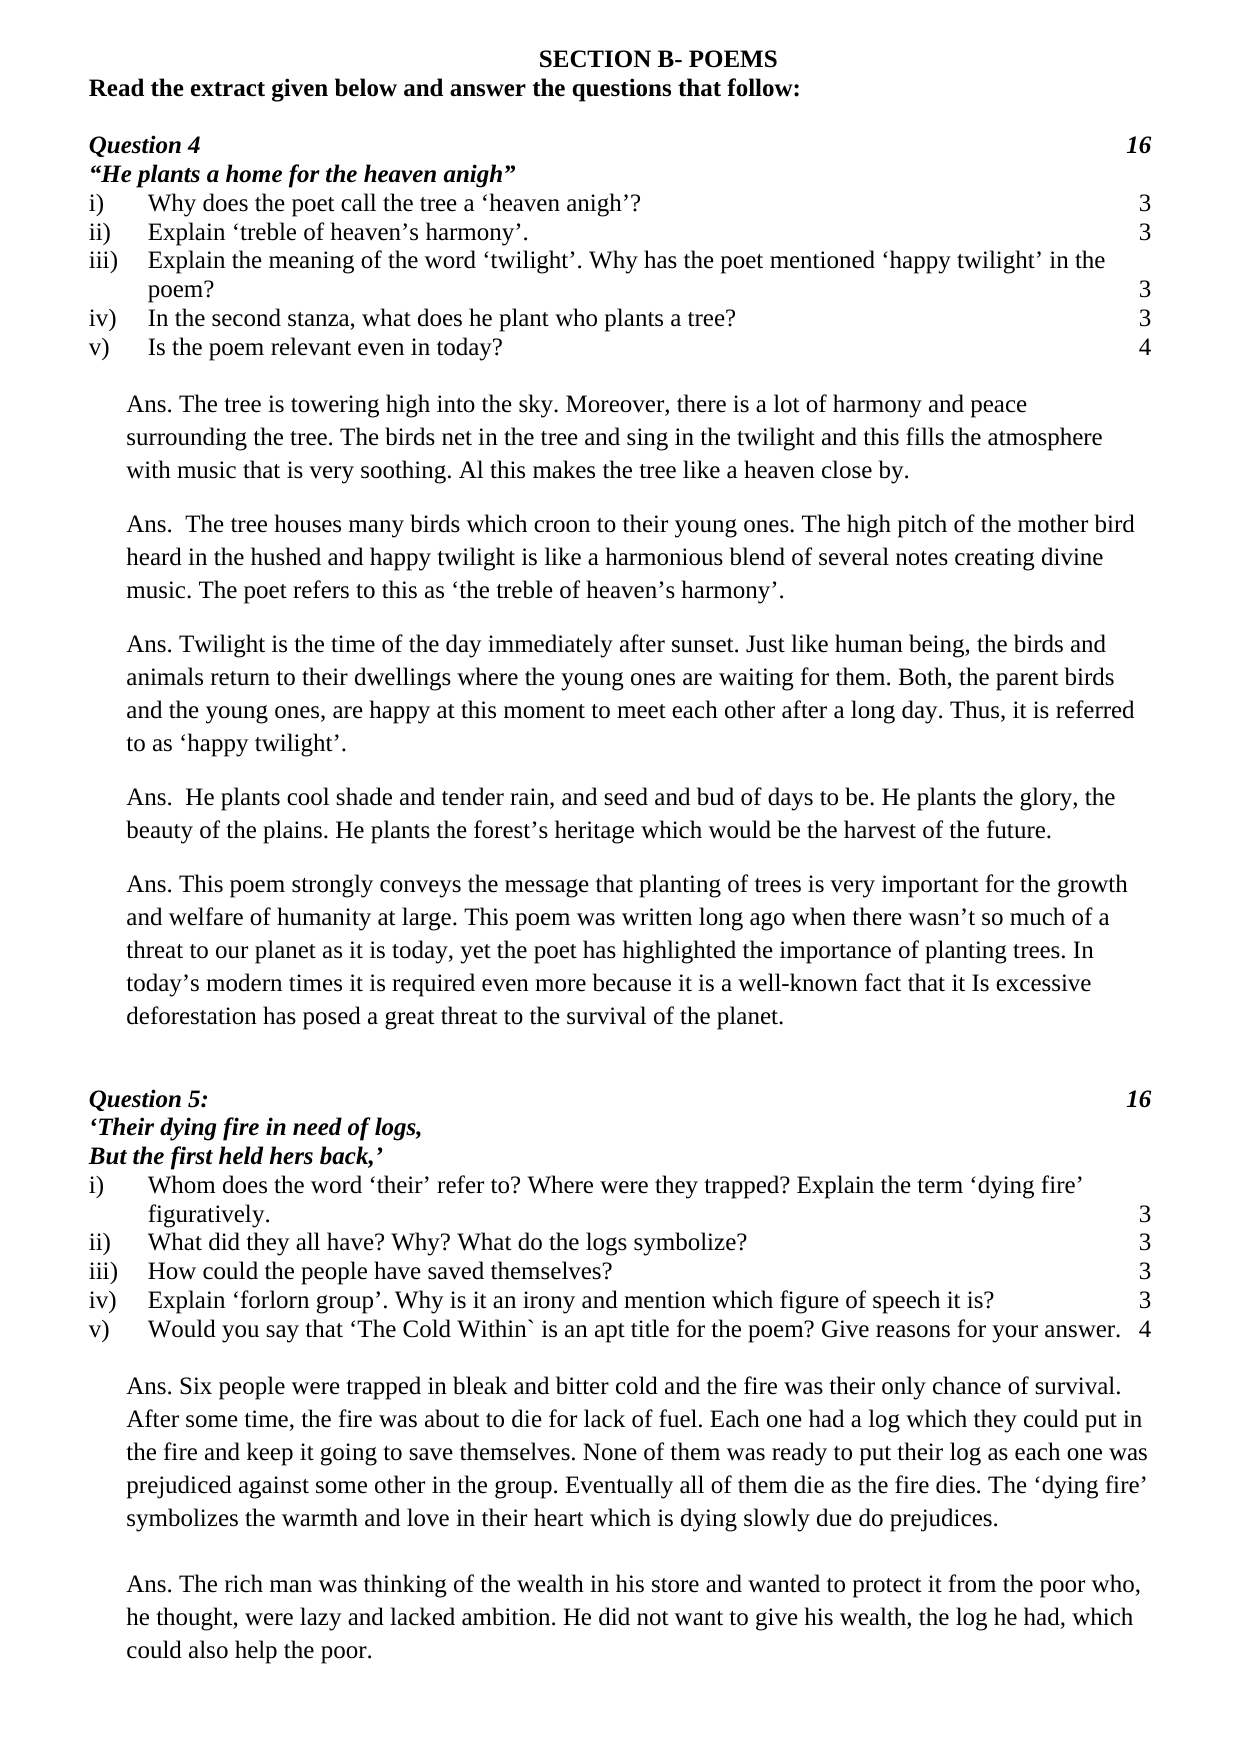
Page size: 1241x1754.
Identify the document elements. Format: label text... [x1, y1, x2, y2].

text SECTION B- POEMS [89, 44, 1152, 73]
list Would you say that ‘The Cold Within` is an apt title for the poem? Give reasons for your answer. 4 [89, 1314, 1152, 1342]
list Ans. The rich man was thinking of the wealth in his store and wanted to protect it from the poor who, he thought, were lazy and lacked ambition. He did not want to give his wealth, the log he had, which could also help the poor. [126, 1569, 1152, 1664]
text ‘Their dying fire in need of logs, [89, 1112, 1152, 1141]
list Ans. Six people were trapped in bleak and bitter cold and the fire was their only chance of survival. After some time, the fire was about to die for lack of fuel. Each one had a log which they could put in the fire and keep it going to save themselves. None of them was ready to put their log as each one was prejudiced against some other in the group. Eventually all of them die as the fire dies. The ‘dying fire’ symbolizes the warmth and love in their heart which is dying slowly due do prejudices. [126, 1371, 1152, 1532]
text Ans. This poem strongly conveys the message that planting of trees is very important for the growth and welfare of humanity at large. This poem was written long ago when there wasn’t so much of a threat to our planet as it is today, yet the poet has highlighted the importance of planting trees. In today’s modern times it is required even more because it is a well-known fact that it Is excessive deforestation has posed a great threat to the survival of the planet. [126, 869, 1152, 1030]
list How could the people have saved themselves? 3 [89, 1256, 1152, 1285]
text “He plants a home for the heaven anigh” [89, 159, 1152, 188]
list Why does the poet call the tree a ‘heaven anigh’? 3 [89, 188, 1152, 217]
list Whom does the word ‘their’ refer to? Where were they trapped? Explain the term ‘dying fire’ figuratively. 3 [89, 1170, 1152, 1227]
text Question 4 16 [89, 131, 1152, 159]
text Ans. Twilight is the time of the day immediately after sunset. Just like human being, the birds and animals return to their dwellings where the young ones are waiting for them. Both, the parent birds and the young ones, are happy at this moment to meet each other after a long day. Thus, it is referred to as ‘happy twilight’. [126, 629, 1152, 757]
text Ans. The tree houses many birds which croon to their young ones. The high pitch of the mother bird heard in the hushed and happy twilight is like a harmonious blend of several notes creating divine music. The poet refers to this as ‘the treble of heaven’s harmony’. [126, 509, 1152, 604]
list Explain the meaning of the word ‘twilight’. Why has the poet mentioned ‘happy twilight’ in the poem? 3 [89, 246, 1152, 303]
list What did they all have? Why? What do the logs symbolize? 3 [89, 1227, 1152, 1256]
list Explain ‘forlorn group’. Why is it an irony and mention which figure of speech it is? 3 [89, 1285, 1152, 1314]
list Explain ‘treble of heaven’s harmony’. 3 [89, 217, 1152, 246]
list In the second stanza, what does he plant who plants a tree? 3 [89, 303, 1152, 332]
list Is the poem relevant even in today? 4 [89, 332, 1152, 361]
text But the first held hers back,’ [89, 1141, 1152, 1170]
text Ans. The tree is towering high into the sky. Moreover, there is a lot of harmony and peace surrounding the tree. The birds net in the tree and sing in the twilight and this fills the atmosphere with music that is very soothing. Al this makes the tree like a heaven close by. [126, 389, 1152, 484]
text Read the extract given below and answer the questions that follow: [89, 73, 1152, 102]
text Question 5: 16 [89, 1084, 1152, 1112]
text Ans. He plants cool shade and tender rain, and seed and bud of days to be. He plants the glory, the beauty of the plains. He plants the forest’s heritage which would be the harvest of the future. [126, 782, 1152, 844]
